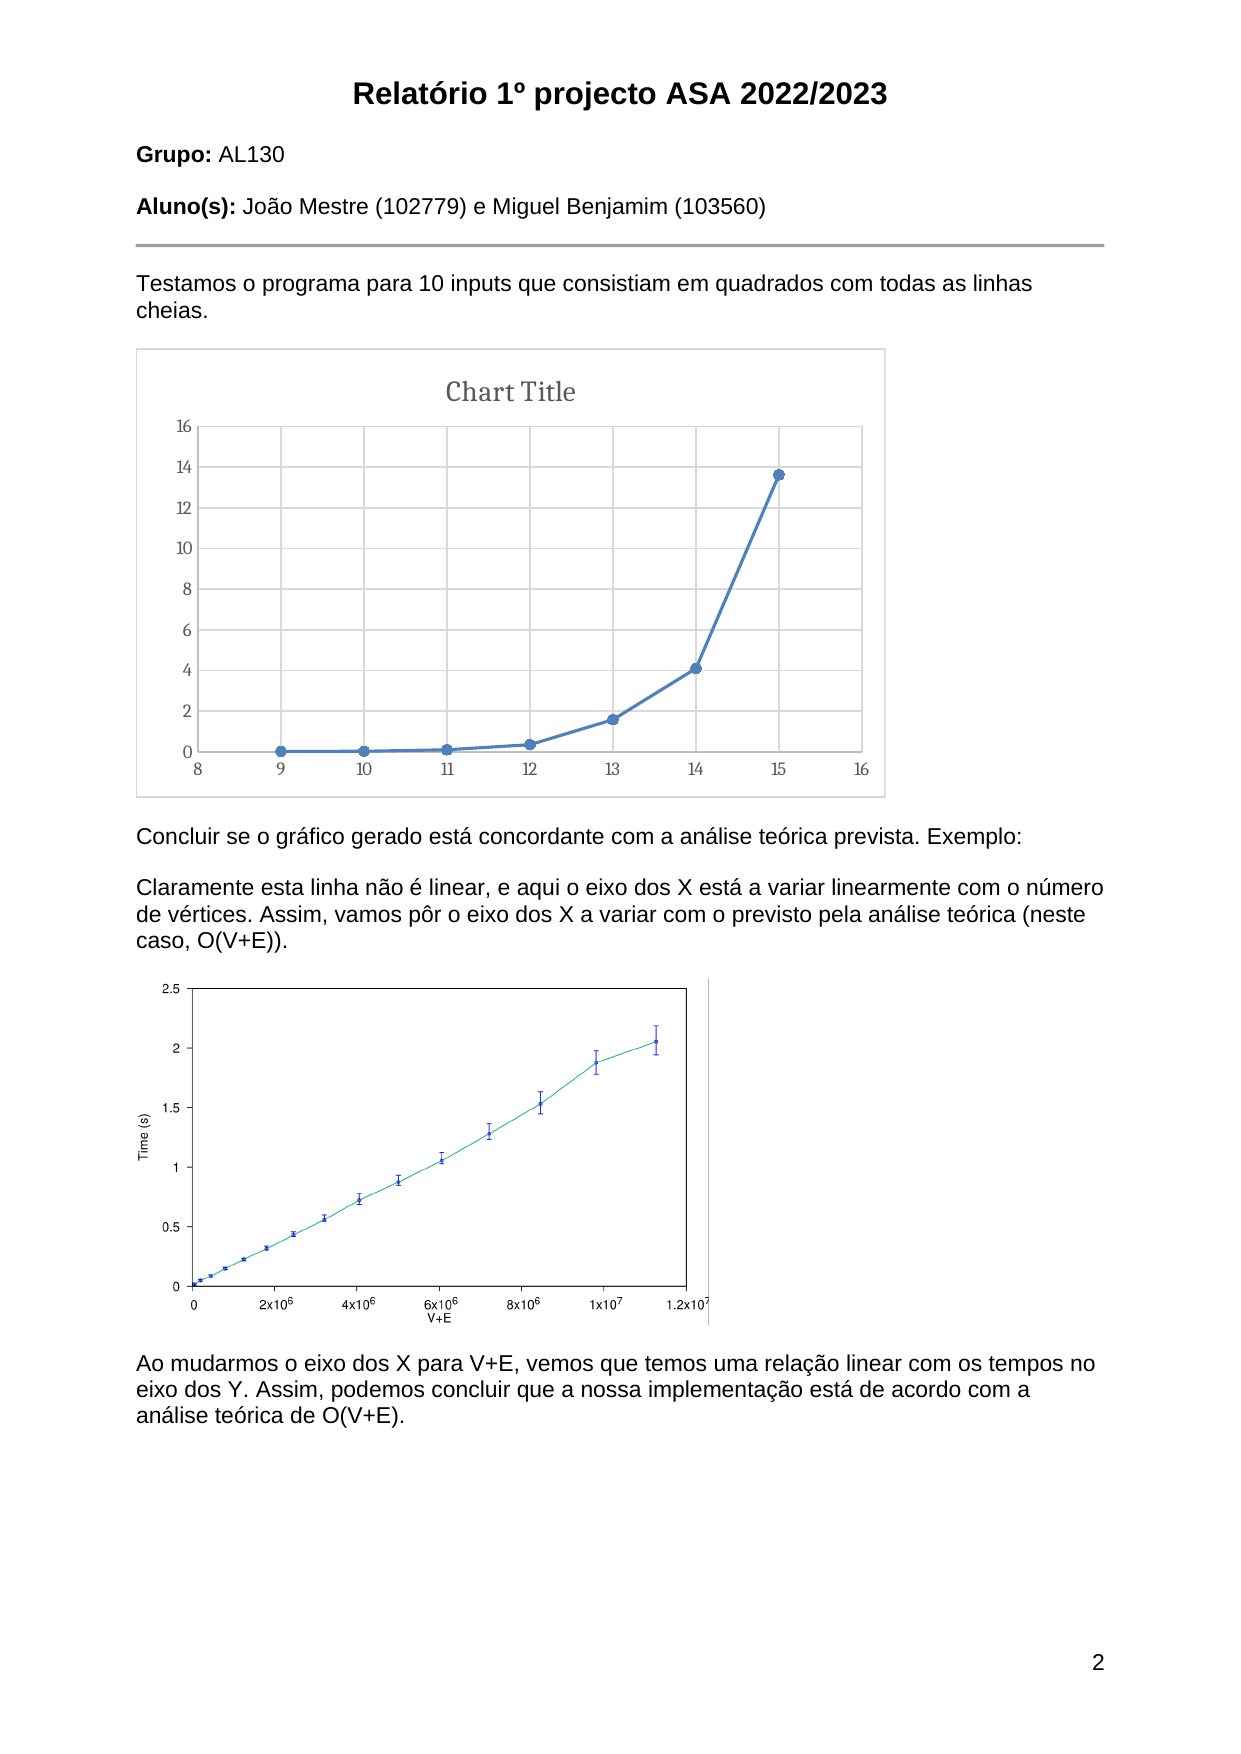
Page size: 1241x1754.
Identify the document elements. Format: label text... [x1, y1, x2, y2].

picture [135, 978, 709, 1325]
text Claramente esta linha não é linear, e aqui o eixo dos X está a variar linearmente com o número de vértices. Assim, vamos pôr o eixo dos X a variar com o previsto pela análise teórica (neste caso, O(V+E)). [136, 874, 1104, 953]
text Testamos o programa para 10 inputs que consistiam em quadrados com todas as linhas cheias. [136, 270, 1104, 323]
text Ao mudarmos o eixo dos X para V+E, vemos que temos uma relação linear com os tempos no eixo dos Y. Assim, podemos concluir que a nossa implementação está de acordo com a análise teórica de O(V+E). [136, 1349, 1104, 1429]
text Concluir se o gráfico gerado está concordante com a análise teórica prevista. Exemplo: [136, 823, 1104, 849]
